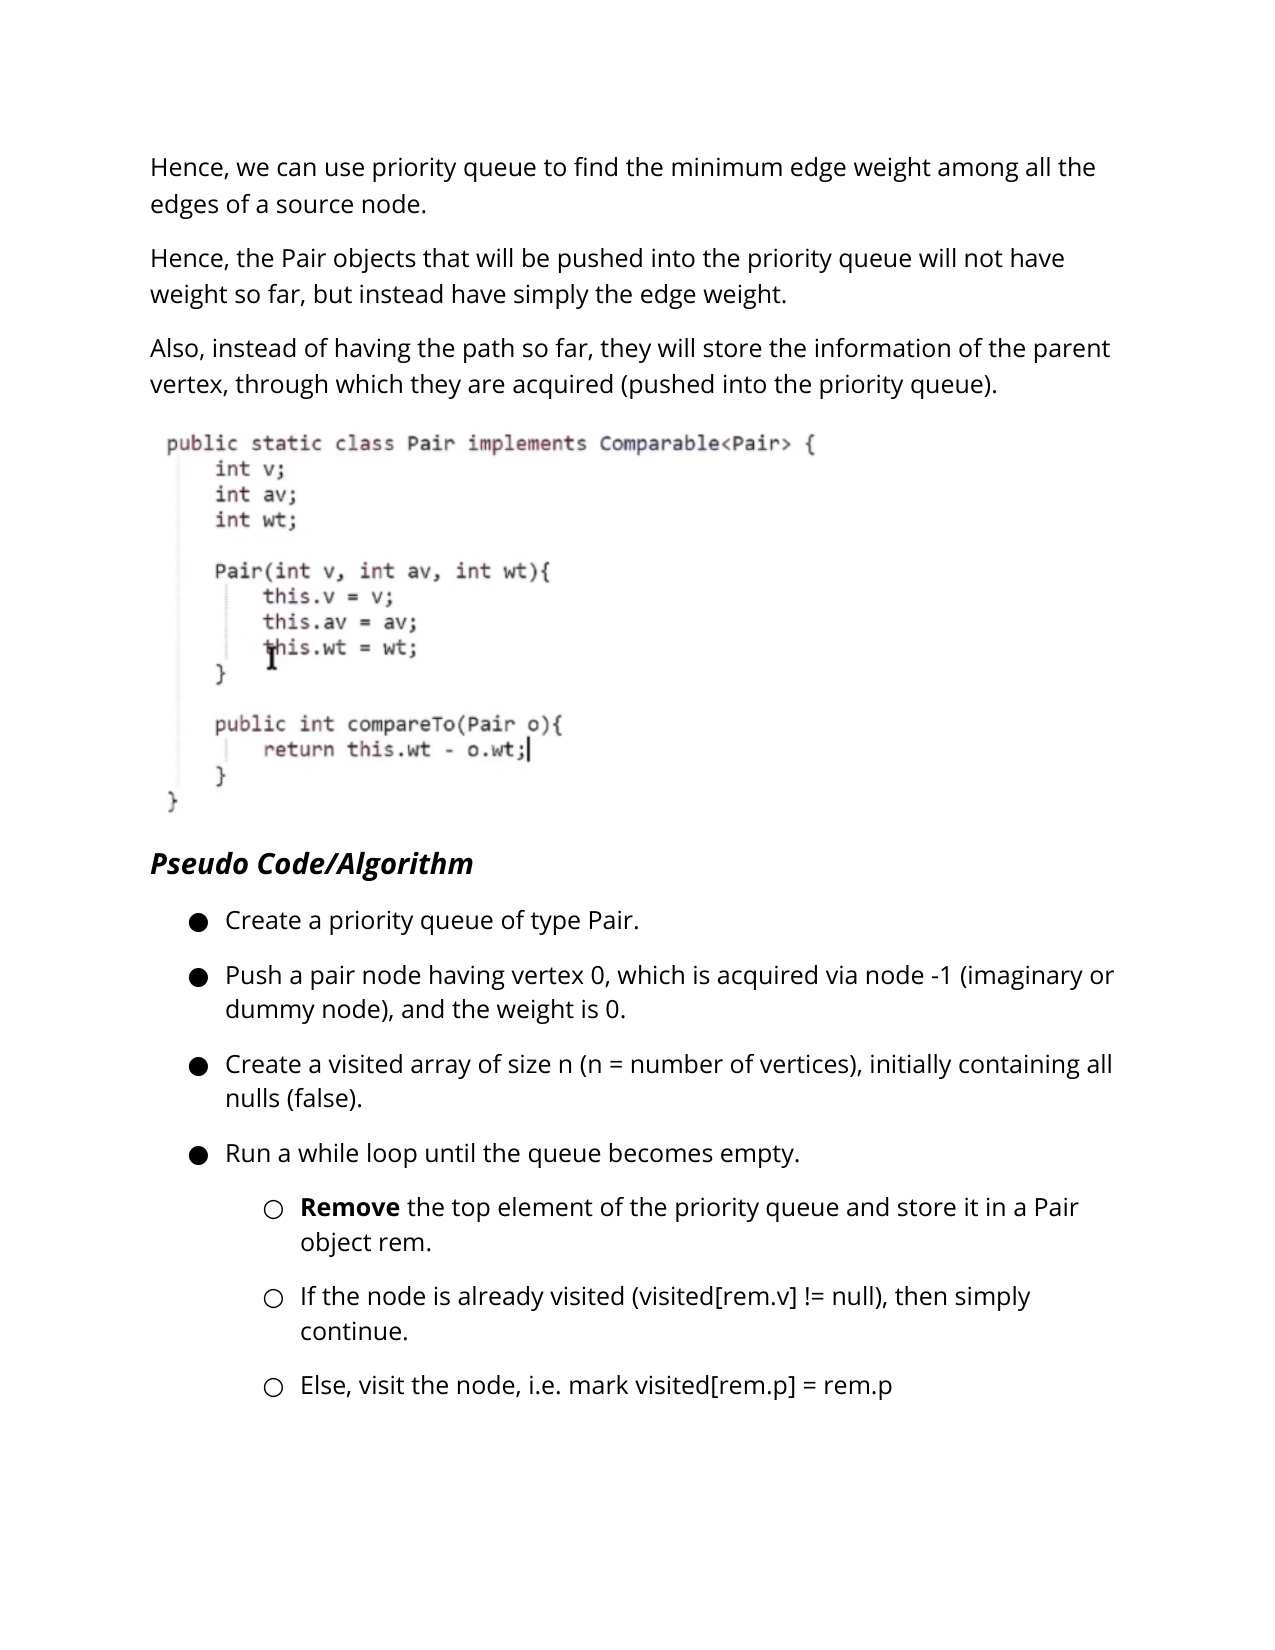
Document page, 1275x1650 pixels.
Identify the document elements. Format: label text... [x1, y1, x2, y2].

picture [150, 420, 827, 824]
list Create a priority queue of type Pair. [187, 902, 1125, 936]
list Else, visit the node, i.e. mark visited[rem.p] = rem.p [262, 1368, 1125, 1402]
list If the node is already visited (visited[rem.v] != null), then simply continue. [262, 1279, 1125, 1347]
list Push a pair node having vertex 0, which is acquired via node -1 (imaginary or dummy node), and the weight is 0. [187, 957, 1125, 1025]
text Hence, we can use priority queue to find the minimum edge weight among all the edges of a source node. [150, 150, 1125, 221]
text Also, instead of having the path so far, they will store the information of the parent vertex, through which they are acquired (pushed into the priority queue). [150, 330, 1125, 401]
text Pseudo Code/Algorithm [150, 843, 1125, 883]
list Run a while loop until the queue becomes empty. [187, 1135, 1125, 1169]
list Create a visited array of size n (n = number of vertices), initially containing all nulls (false). [187, 1046, 1125, 1114]
list Remove the top element of the priority queue and store it in a Pair object rem. [262, 1190, 1125, 1258]
text Hence, the Pair objects that will be pushed into the priority queue will not have weight so far, but instead have simply the edge weight. [150, 240, 1125, 311]
